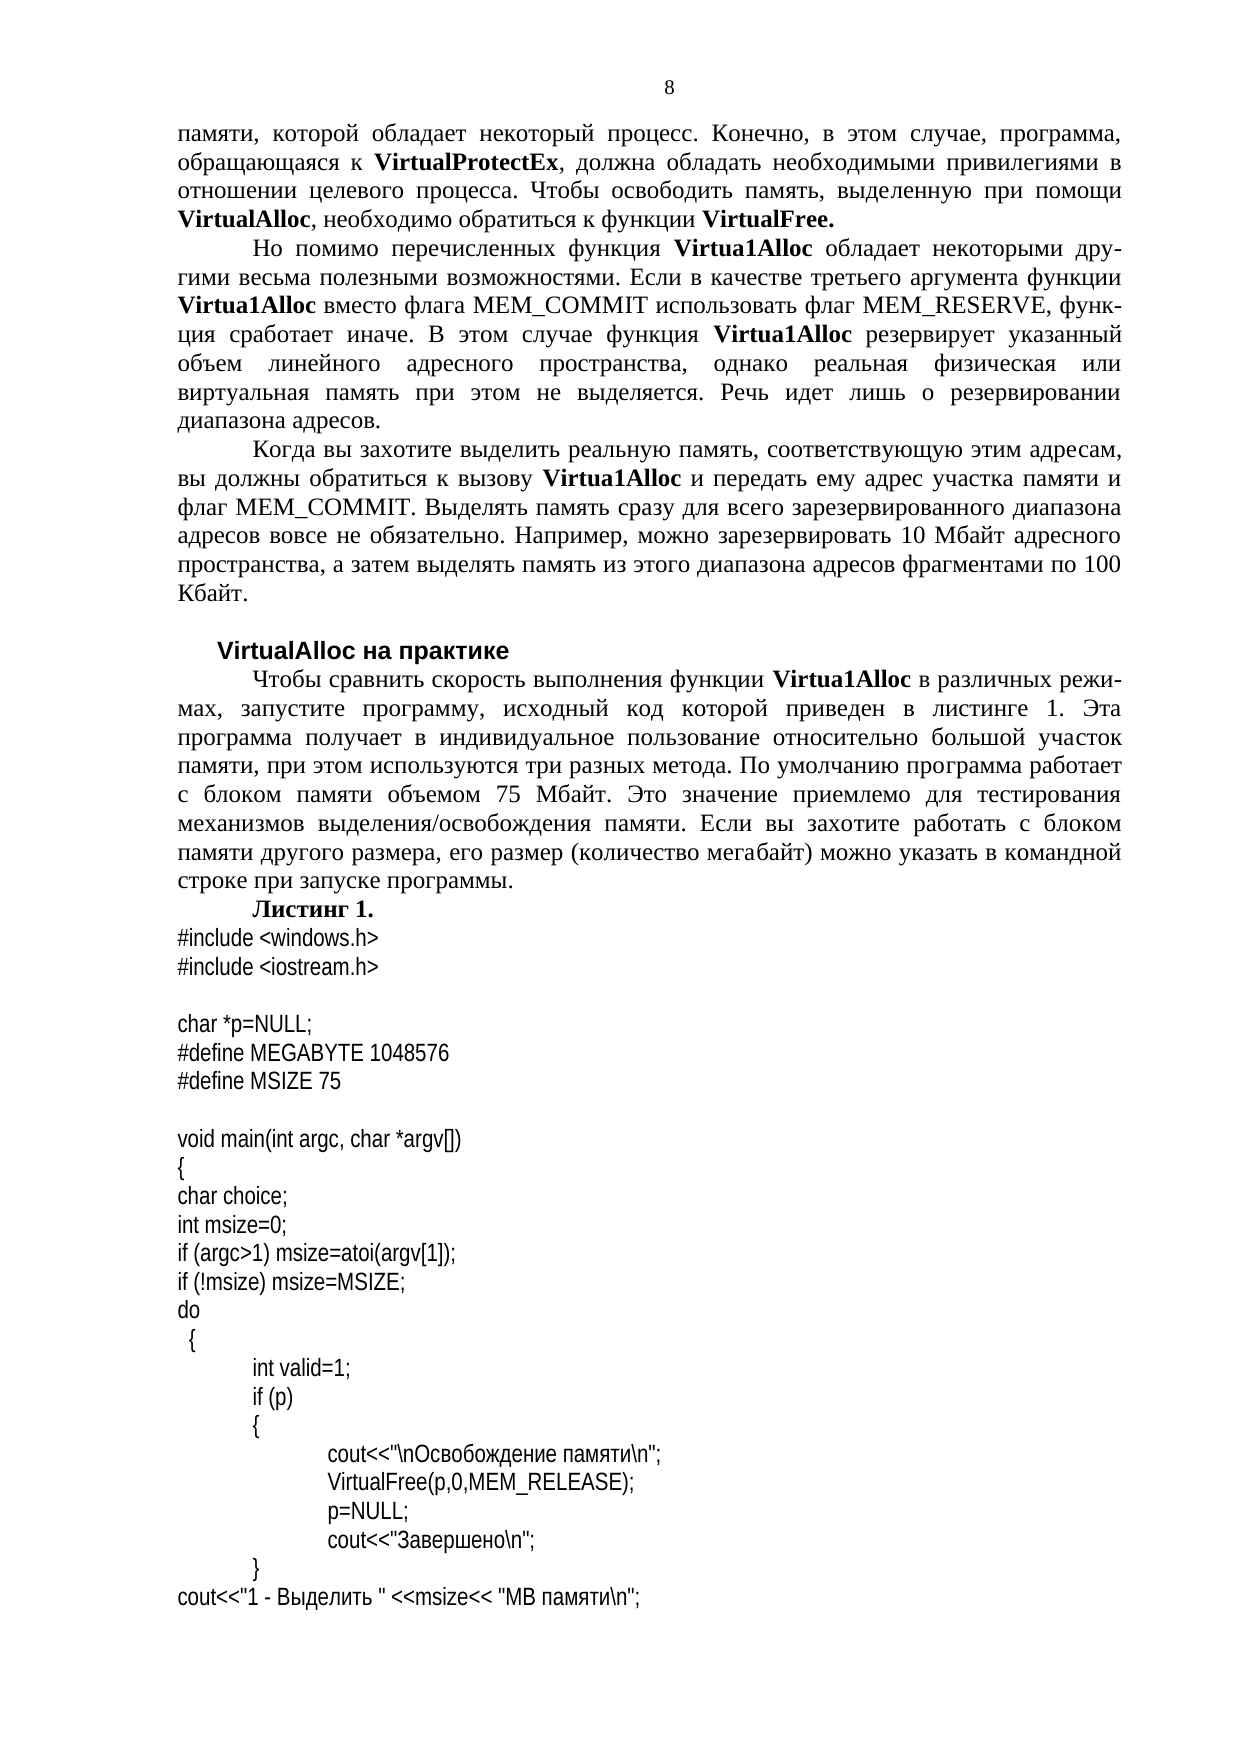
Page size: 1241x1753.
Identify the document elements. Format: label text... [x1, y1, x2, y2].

text int msize=0; [177, 1209, 1122, 1238]
text #define MSIZE 75 [177, 1066, 1122, 1095]
text cout<<"Завершено\n"; [177, 1525, 1122, 1553]
text if (p) [177, 1381, 1122, 1410]
text Но помимо перечисленных функция Virtua1Alloc обладает некоторыми другими весьма полезными возможностями. Если в качестве третьего аргумента функции Virtua1Alloc вместо флага МЕМ_СОММIТ использовать флаг MEM_RESERVE, функция сработает иначе. В этом случае функция Virtua1Alloc резервирует указанный объем линейного адресного пространства, однако реальная физическая или виртуальная память при этом не выделяется. Речь идет лишь о резервировании диапазона адресов. [177, 233, 1122, 434]
text #include <windows.h> [177, 923, 1122, 952]
text char *p=NULL; [177, 1009, 1122, 1038]
text Листинг 1. [177, 894, 1122, 923]
text cout<<"1 - Выделить " <<msize<< "MB памяти\n"; [177, 1582, 1122, 1611]
text { [177, 1152, 1122, 1181]
text #define MEGABYTE 1048576 [177, 1038, 1122, 1066]
text VirtualFree(p,0,MEM_RELEASE); [177, 1467, 1122, 1496]
text char choice; [177, 1181, 1122, 1209]
text } [177, 1553, 1122, 1582]
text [177, 118, 1122, 233]
text VirtualAlloc на практике [186, 636, 1122, 664]
text int valid=1; [177, 1353, 1122, 1381]
text { [177, 1410, 1122, 1439]
text do [177, 1296, 1122, 1324]
text if (!msize) msize=MSIZE; [177, 1267, 1122, 1296]
text Чтобы сравнить скорость выполнения функции Virtua1Alloc в различных режимах, запустите программу, исходный код которой приведен в листинге 1. Эта программа получает в индивидуальное пользование относительно большой участок памяти, при этом используются три разных метода. По умолчанию программа работает с блоком памяти объемом 75 Мбайт. Это значение приемлемо для тестирования механизмов выделения/освобождения памяти. Если вы захотите работать с блоком памяти другого размера, его размер (количество мегабайт) можно указать в командной строке при запуске программы. [177, 664, 1122, 894]
text p=NULL; [177, 1496, 1122, 1525]
text void main(int argc, char *argv[]) [177, 1124, 1122, 1152]
text if (argc>1) msize=atoi(argv[1]); [177, 1238, 1122, 1267]
text Когда вы захотите выделить реальную память, соответствующую этим адресам, вы должны обратиться к вызову Virtua1Alloc и передать ему адрес участка памяти и флаг МЕМ_СОММIТ. Выделять память сразу для всего зарезервированного диапазона адресов вовсе не обязательно. Например, можно зарезервировать 10 Мбайт адресного пространства, а затем выделять память из этого диапазона адресов фрагментами по 100 Кбайт. [177, 434, 1122, 607]
text cout<<"\nОсвобождение памяти\n"; [177, 1439, 1122, 1467]
text #include <iostream.h> [177, 952, 1122, 980]
text { [177, 1324, 1122, 1353]
